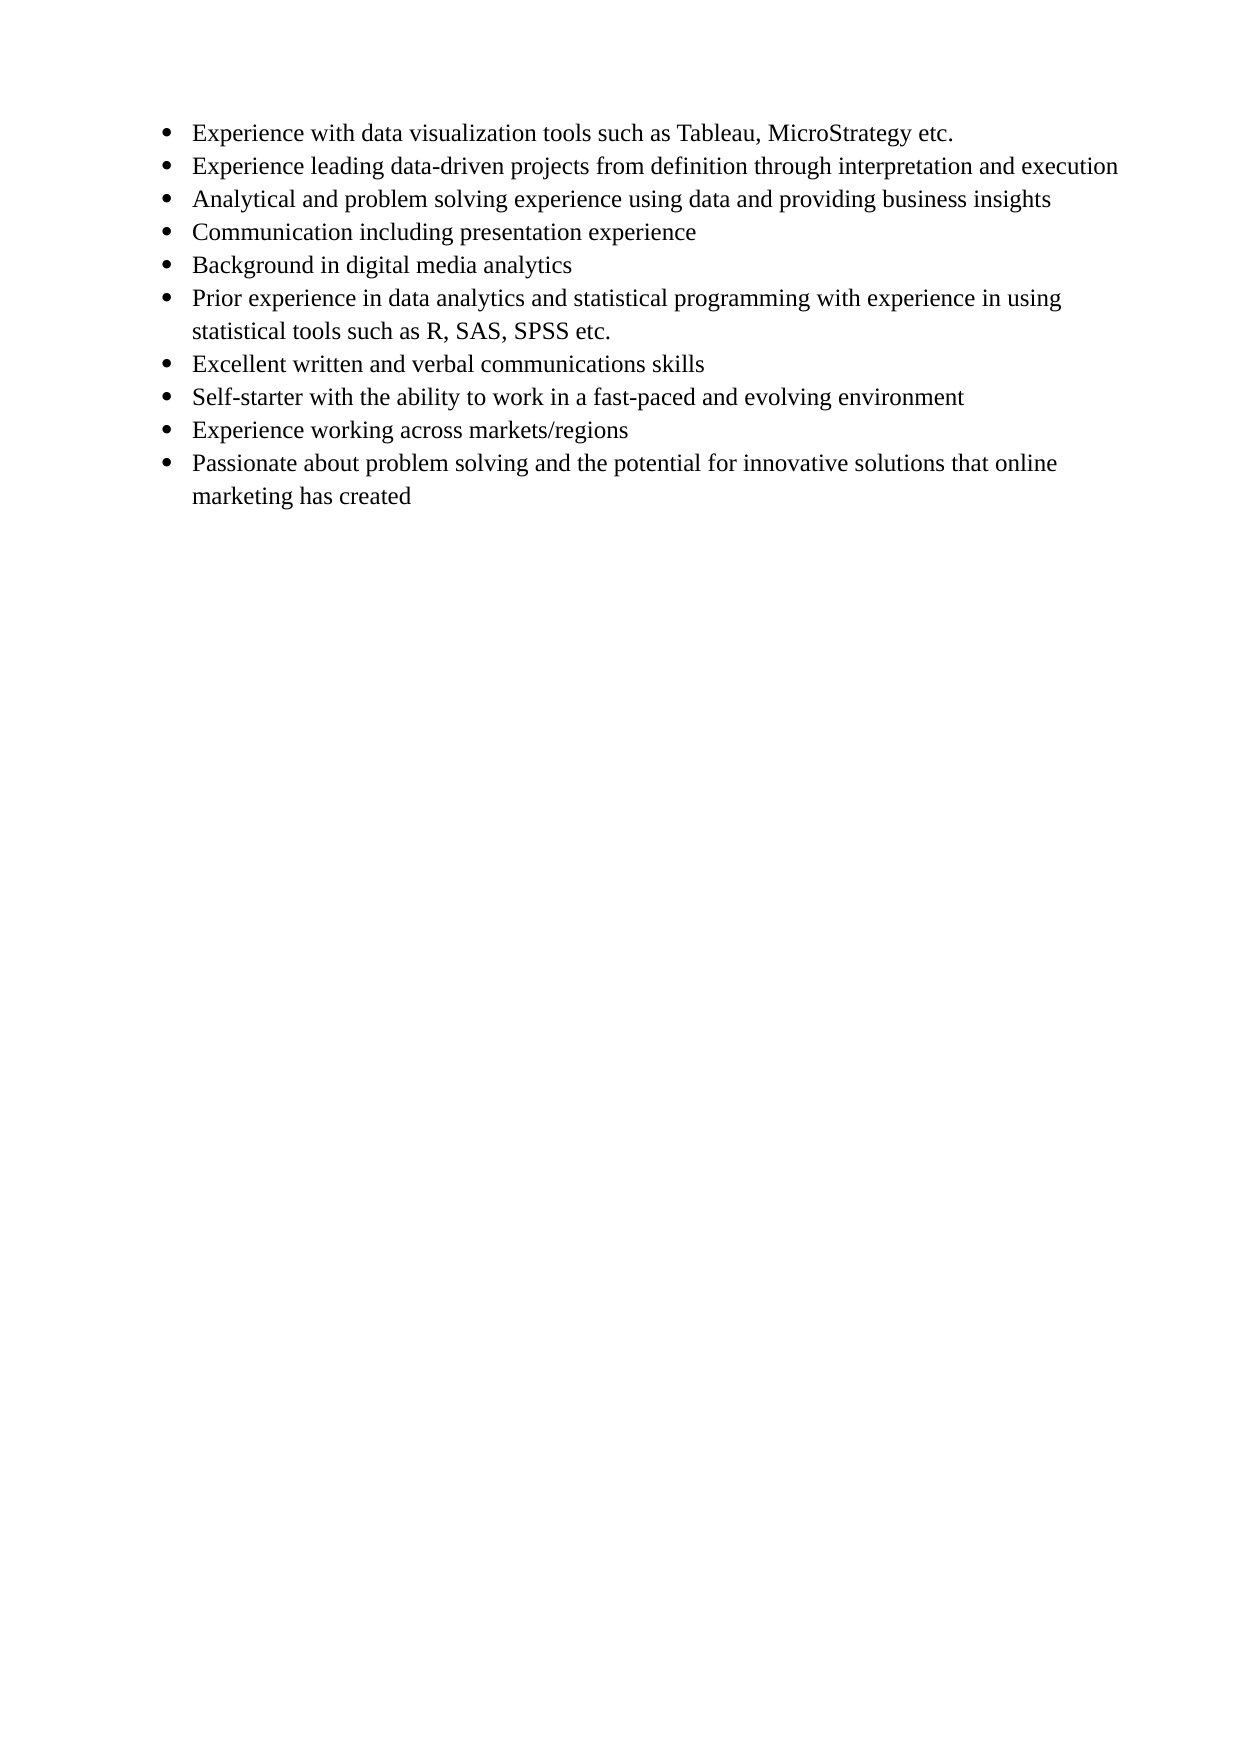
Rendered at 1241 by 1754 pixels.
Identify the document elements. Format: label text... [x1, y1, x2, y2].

list Self-starter with the ability to work in a fast-paced and evolving environment [162, 382, 1122, 411]
list Experience leading data-driven projects from definition through interpretation and execution [162, 151, 1122, 180]
list Prior experience in data analytics and statistical programming with experience in using statistical tools such as R, SAS, SPSS etc. [162, 283, 1122, 345]
list Experience working across markets/regions [162, 415, 1122, 444]
list Analytical and problem solving experience using data and providing business insights [162, 184, 1122, 213]
list Background in digital media analytics [162, 250, 1122, 279]
list Passionate about problem solving and the potential for innovative solutions that online marketing has created [162, 448, 1122, 510]
list Experience with data visualization tools such as Tableau, MicroStrategy etc. [162, 118, 1122, 147]
list Excellent written and verbal communications skills [162, 349, 1122, 378]
list Communication including presentation experience [162, 217, 1122, 246]
